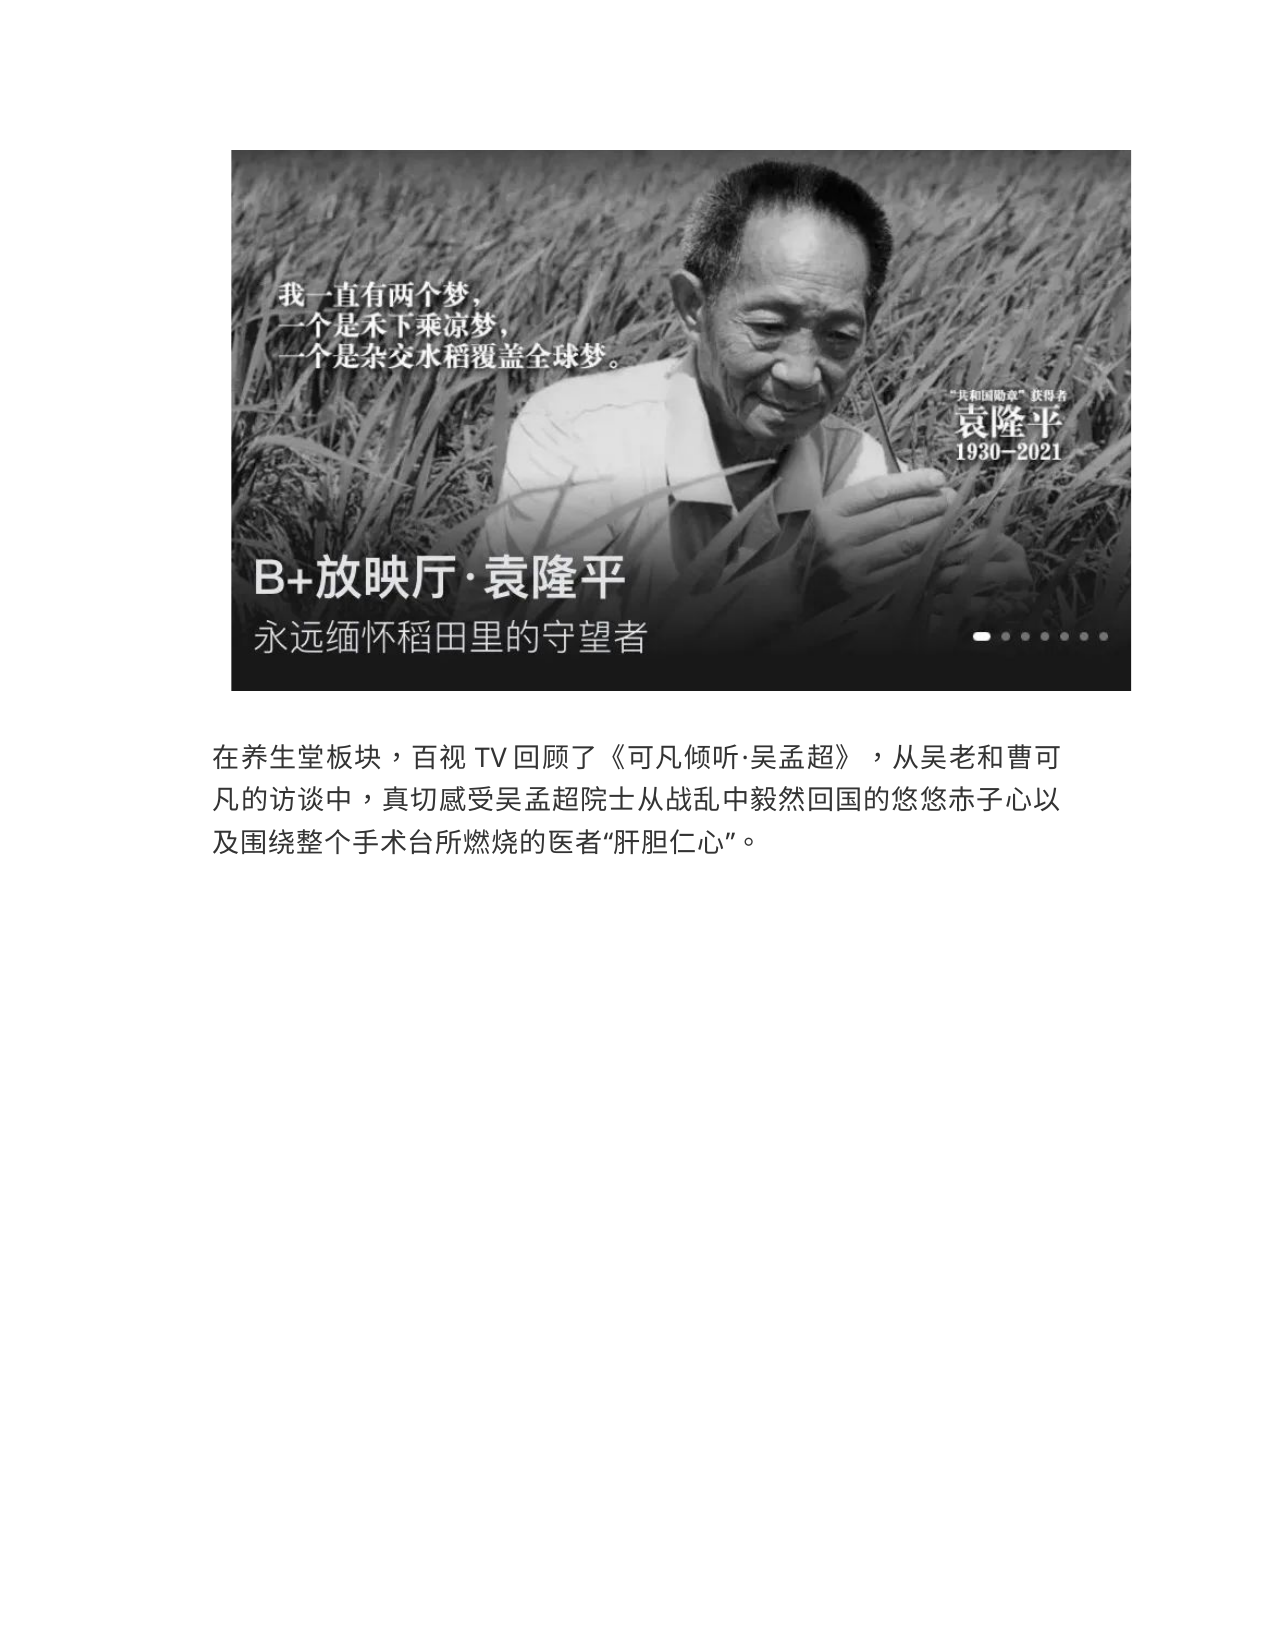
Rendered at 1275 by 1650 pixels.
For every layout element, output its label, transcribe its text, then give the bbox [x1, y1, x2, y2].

text 在养生堂板块，百视TV回顾了《可凡倾听·吴孟超》，从吴老和曹可凡的访谈中，真切感受吴孟超院士从战乱中毅然回国的悠悠赤子心以及围绕整个手术台所燃烧的医者“肝胆仁心”。 [212, 733, 1062, 860]
picture [231, 150, 1132, 691]
